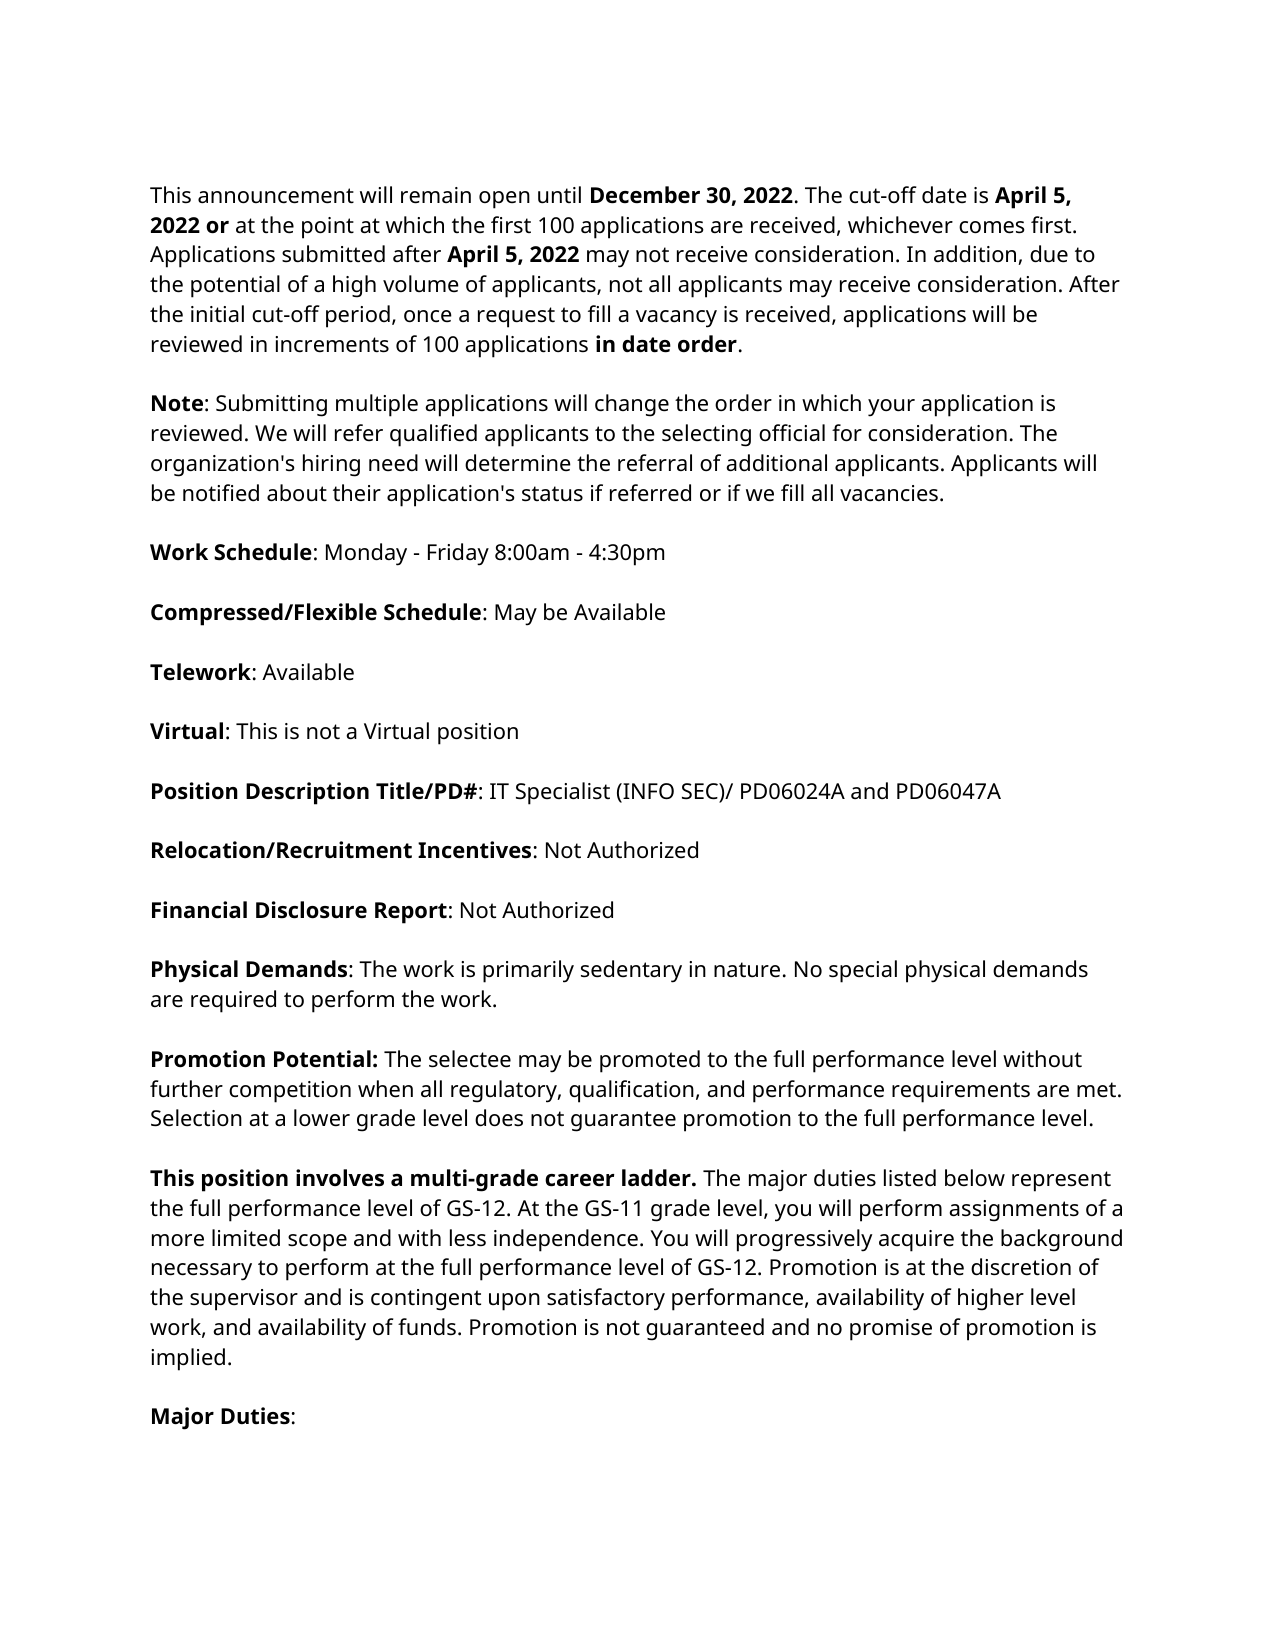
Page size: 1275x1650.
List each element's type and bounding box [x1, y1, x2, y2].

text [150, 150, 1125, 1459]
